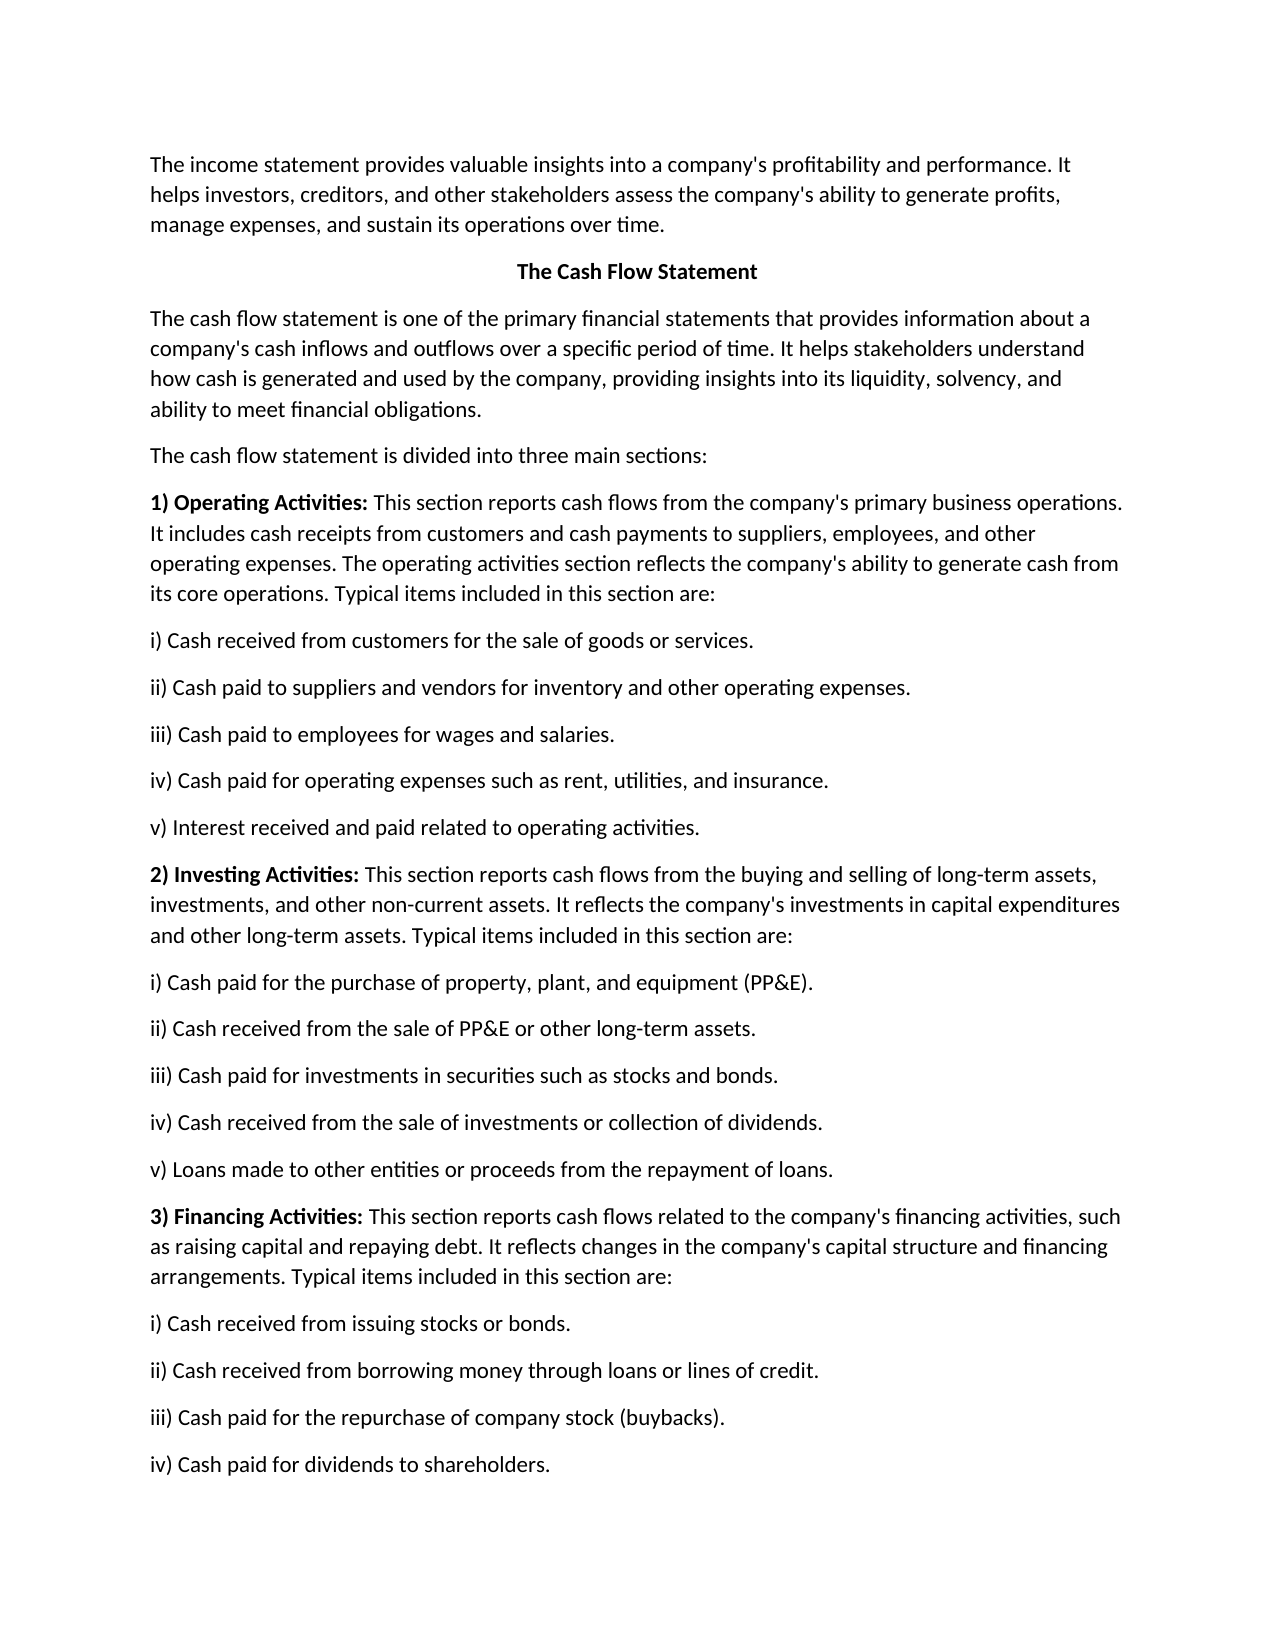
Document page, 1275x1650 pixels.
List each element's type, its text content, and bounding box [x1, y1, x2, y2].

text i) Cash received from issuing stocks or bonds. [150, 1309, 1125, 1337]
text 1) Operating Activities: This section reports cash flows from the company's primary business operations. It includes cash receipts from customers and cash payments to suppliers, employees, and other operating expenses. The operating activities section reflects the company's ability to generate cash from its core operations. Typical items included in this section are: [150, 488, 1125, 607]
text iii) Cash paid for investments in securities such as stocks and bonds. [150, 1061, 1125, 1089]
text ii) Cash received from borrowing money through loans or lines of credit. [150, 1356, 1125, 1384]
text The Cash Flow Statement [150, 257, 1125, 285]
text v) Interest received and paid related to operating activities. [150, 813, 1125, 842]
text The cash flow statement is one of the primary financial statements that provides information about a company's cash inflows and outflows over a specific period of time. It helps stakeholders understand how cash is generated and used by the company, providing insights into its liquidity, solvency, and ability to meet financial obligations. [150, 304, 1125, 423]
text 3) Financing Activities: This section reports cash flows related to the company's financing activities, such as raising capital and repaying debt. It reflects changes in the company's capital structure and financing arrangements. Typical items included in this section are: [150, 1202, 1125, 1291]
text iv) Cash paid for dividends to shareholders. [150, 1450, 1125, 1478]
text iv) Cash paid for operating expenses such as rent, utilities, and insurance. [150, 767, 1125, 795]
text 2) Investing Activities: This section reports cash flows from the buying and selling of long-term assets, investments, and other non-current assets. It reflects the company's investments in capital expenditures and other long-term assets. Typical items included in this section are: [150, 860, 1125, 949]
text i) Cash received from customers for the sale of goods or services. [150, 626, 1125, 654]
text iv) Cash received from the sale of investments or collection of dividends. [150, 1108, 1125, 1136]
text iii) Cash paid for the repurchase of company stock (buybacks). [150, 1403, 1125, 1431]
text The cash flow statement is divided into three main sections: [150, 442, 1125, 470]
text v) Loans made to other entities or proceeds from the repayment of loans. [150, 1155, 1125, 1183]
text The income statement provides valuable insights into a company's profitability and performance. It helps investors, creditors, and other stakeholders assess the company's ability to generate profits, manage expenses, and sustain its operations over time. [150, 150, 1125, 238]
text ii) Cash paid to suppliers and vendors for inventory and other operating expenses. [150, 673, 1125, 701]
text i) Cash paid for the purchase of property, plant, and equipment (PP&E). [150, 968, 1125, 996]
text iii) Cash paid to employees for wages and salaries. [150, 720, 1125, 748]
text ii) Cash received from the sale of PP&E or other long-term assets. [150, 1014, 1125, 1043]
